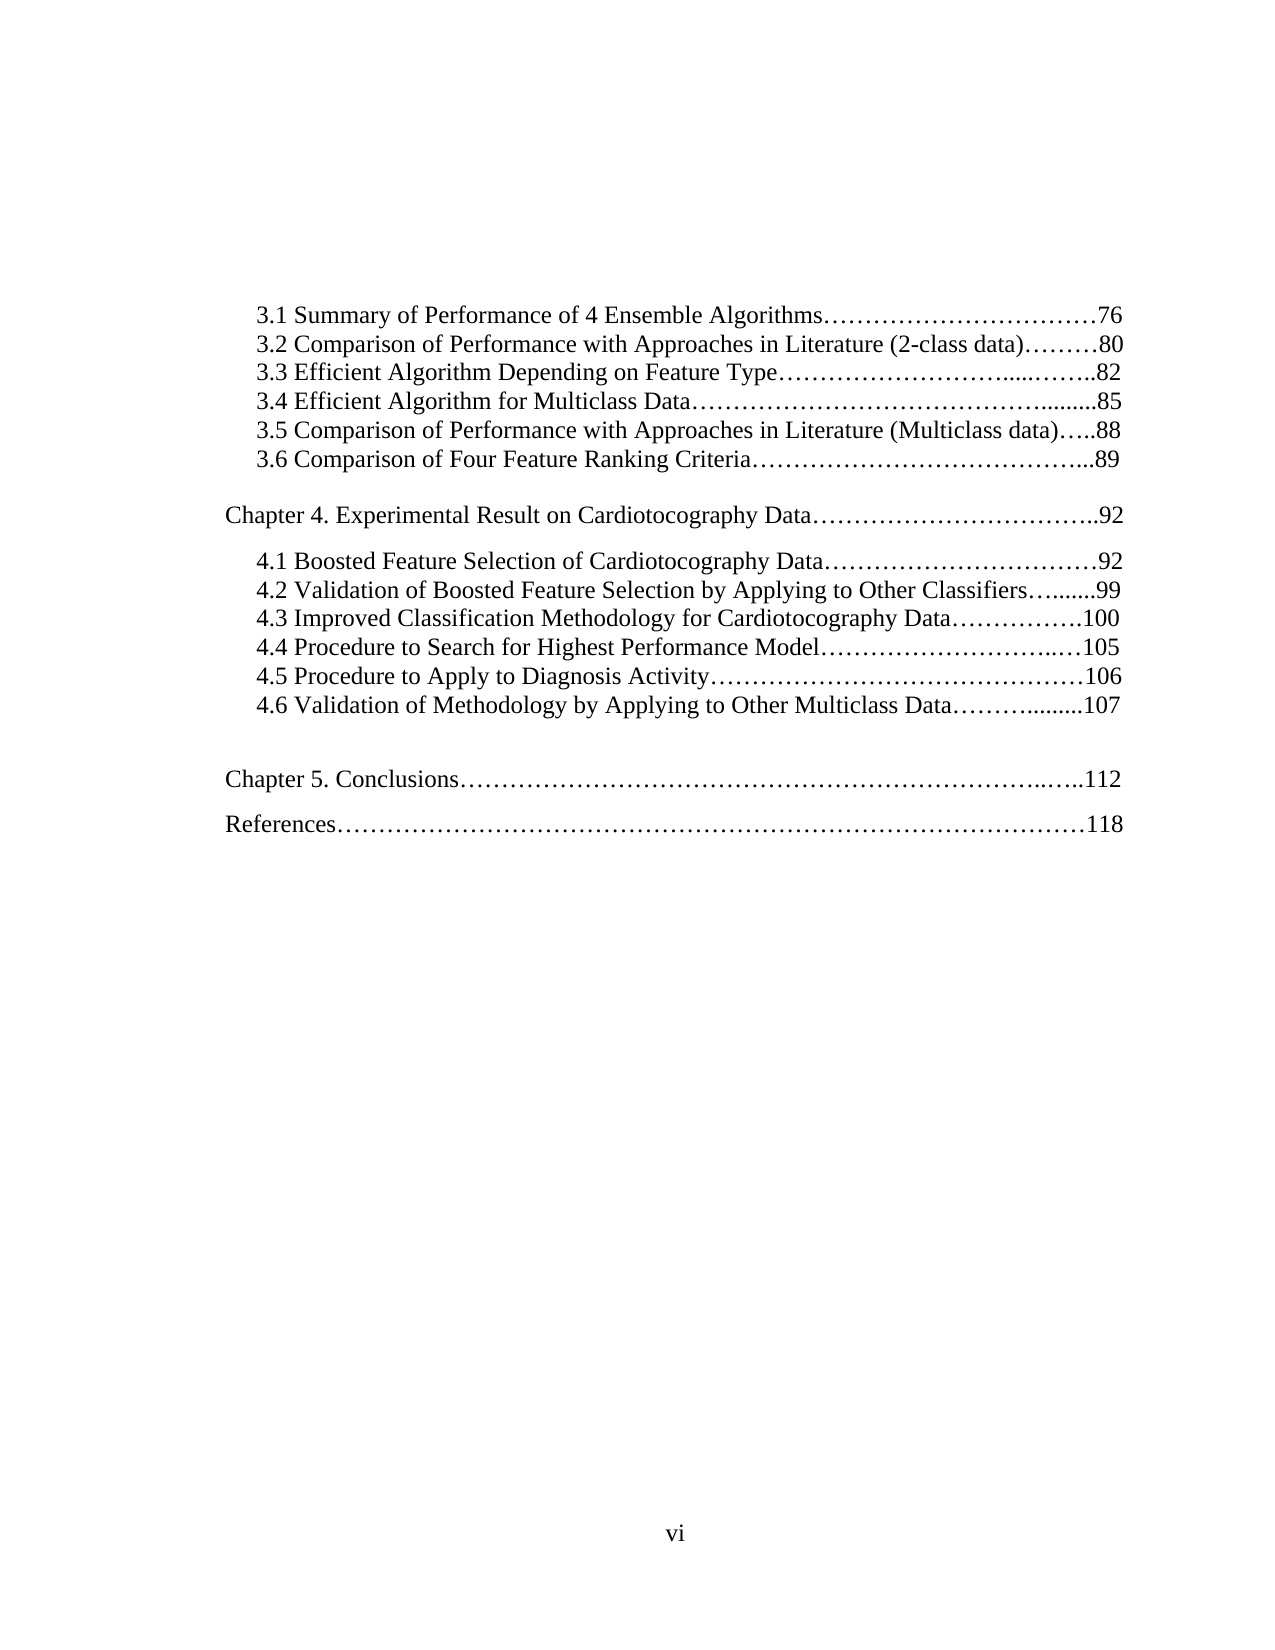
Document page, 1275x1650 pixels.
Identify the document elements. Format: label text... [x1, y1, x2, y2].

text 3.2 Comparison of Performance with Approaches in Literature (2-class data)………80 [225, 329, 1125, 357]
text 4.6 Validation of Methodology by Applying to Other Multiclass Data……….........107 [225, 690, 1125, 718]
text 4.1 Boosted Feature Selection of Cardiotocography Data……………………………92 [225, 546, 1125, 575]
text 3.3 Efficient Algorithm Depending on Feature Type……………………….....……..82 [225, 357, 1125, 386]
text 4.5 Procedure to Apply to Diagnosis Activity………………………………………106 [225, 661, 1125, 690]
text 3.6 Comparison of Four Feature Ranking Criteria…………………………………...89 [225, 444, 1125, 472]
text 3.1 Summary of Performance of 4 Ensemble Algorithms……………………………76 [225, 300, 1125, 329]
text 3.5 Comparison of Performance with Approaches in Literature (Multiclass data)…..88 [225, 415, 1125, 444]
text References………………………………………………………………………………118 [225, 809, 1125, 838]
text Chapter 5. Conclusions……………………………………………………………..…..112 [225, 764, 1125, 793]
text 4.3 Improved Classification Methodology for Cardiotocography Data…………….100 [225, 603, 1125, 632]
text 4.4 Procedure to Search for Highest Performance Model………………………..…105 [225, 632, 1125, 661]
text 3.4 Efficient Algorithm for Multiclass Data…………………………………….........85 [225, 386, 1125, 415]
text 4.2 Validation of Boosted Feature Selection by Applying to Other Classifiers….......99 [225, 575, 1125, 603]
text Chapter 4. Experimental Result on Cardiotocography Data……………………………..92 [225, 501, 1125, 529]
